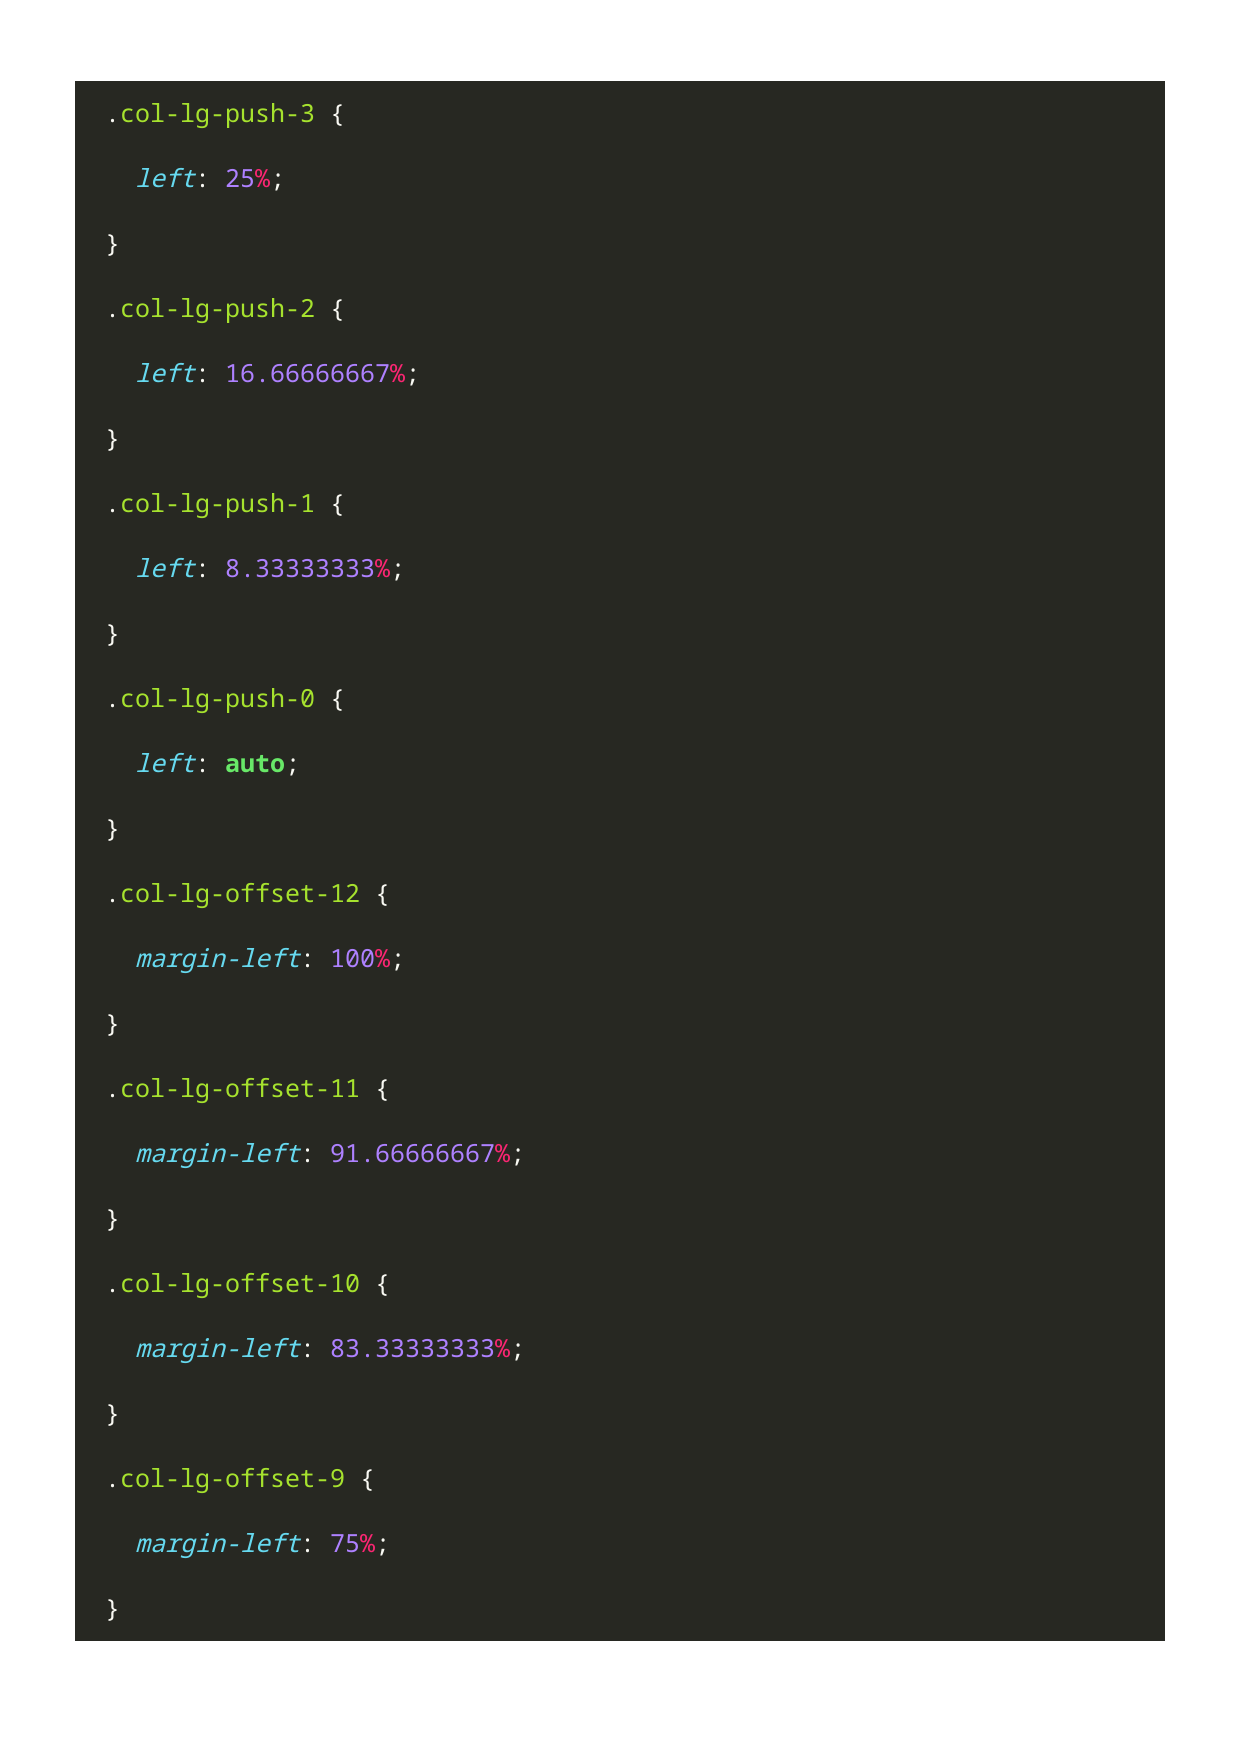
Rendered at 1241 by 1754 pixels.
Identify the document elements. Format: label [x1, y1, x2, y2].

text [75, 81, 1165, 1641]
